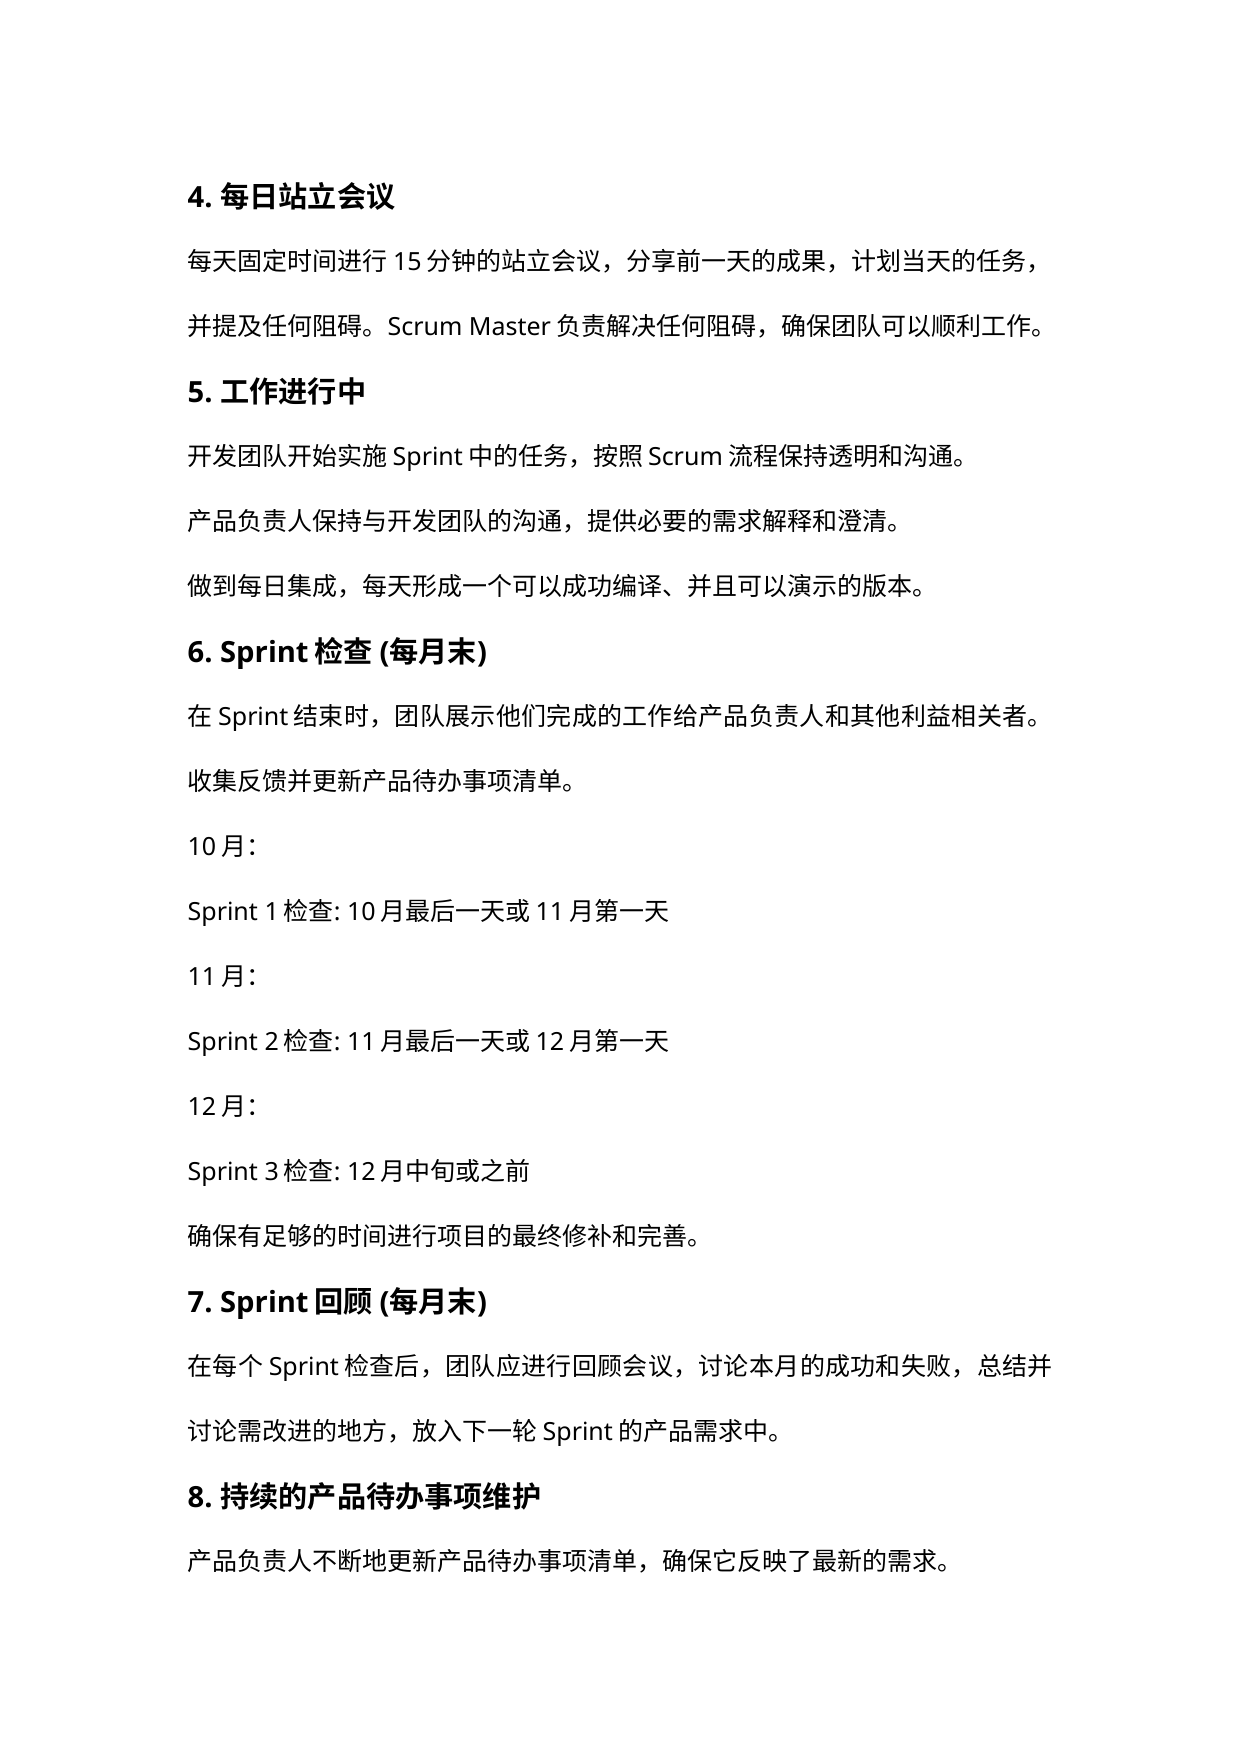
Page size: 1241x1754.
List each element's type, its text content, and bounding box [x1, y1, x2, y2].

text 每天固定时间进行15分钟的站立会议，分享前一天的成果，计划当天的任务，并提及任何阻碍。Scrum Master负责解决任何阻碍，确保团队可以顺利工作。 [187, 227, 1053, 357]
text 12月： [187, 1072, 1053, 1137]
text Sprint 2检查: 11月最后一天或12月第一天 [187, 1007, 1053, 1072]
text 6. Sprint检查 (每月末) [187, 617, 1053, 682]
text 在Sprint结束时，团队展示他们完成的工作给产品负责人和其他利益相关者。收集反馈并更新产品待办事项清单。 [187, 682, 1053, 812]
text 10月： [187, 812, 1053, 877]
text 5. 工作进行中 [187, 357, 1053, 422]
text Sprint 1检查: 10月最后一天或11月第一天 [187, 877, 1053, 942]
text Sprint 3检查: 12月中旬或之前 [187, 1137, 1053, 1202]
text 4. 每日站立会议 [187, 162, 1053, 227]
text 产品负责人不断地更新产品待办事项清单，确保它反映了最新的需求。 [187, 1527, 1053, 1592]
text 11月： [187, 942, 1053, 1007]
text 产品负责人保持与开发团队的沟通，提供必要的需求解释和澄清。 [187, 487, 1053, 552]
text 做到每日集成，每天形成一个可以成功编译、并且可以演示的版本。 [187, 552, 1053, 617]
text 7. Sprint回顾 (每月末) [187, 1267, 1053, 1332]
text 在每个Sprint检查后，团队应进行回顾会议，讨论本月的成功和失败，总结并讨论需改进的地方，放入下一轮Sprint的产品需求中。 [187, 1332, 1053, 1462]
text 8. 持续的产品待办事项维护 [187, 1462, 1053, 1527]
text 确保有足够的时间进行项目的最终修补和完善。 [187, 1202, 1053, 1267]
text 开发团队开始实施Sprint中的任务，按照Scrum流程保持透明和沟通。 [187, 422, 1053, 487]
